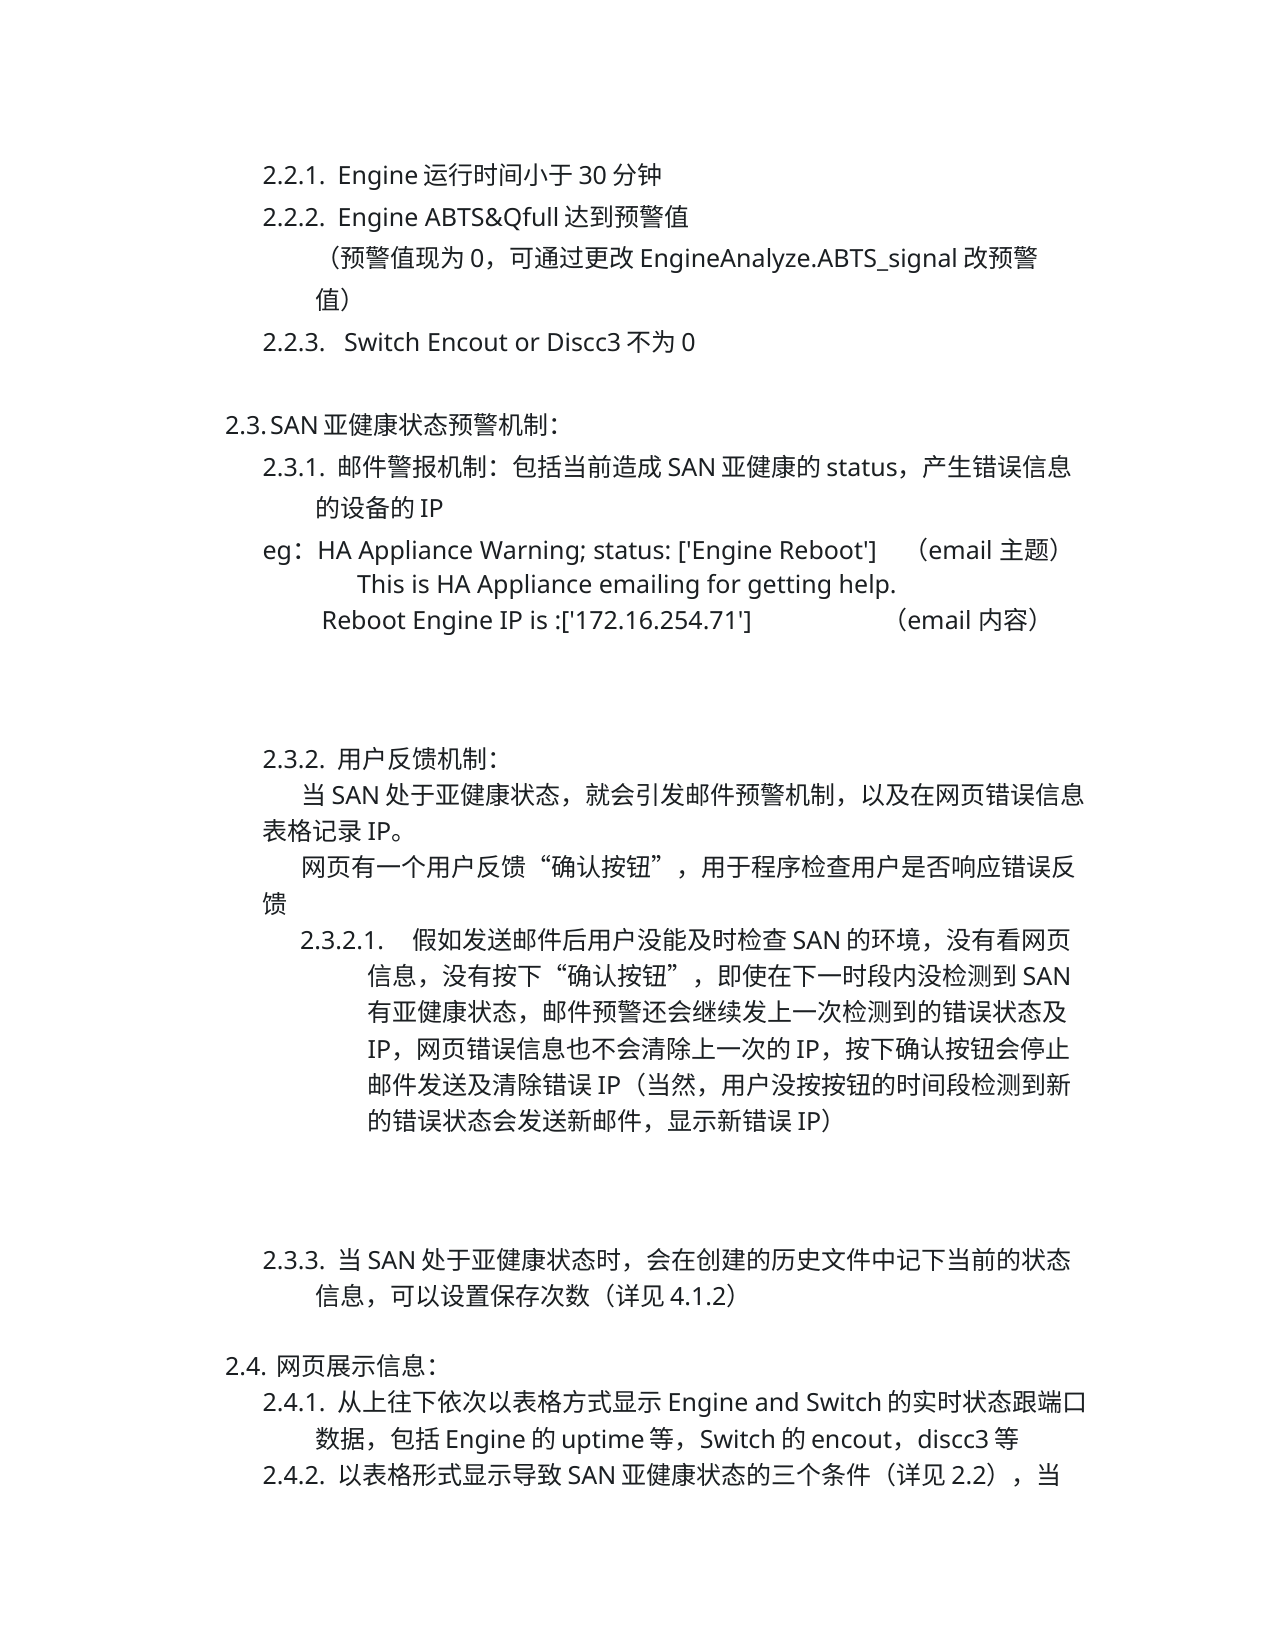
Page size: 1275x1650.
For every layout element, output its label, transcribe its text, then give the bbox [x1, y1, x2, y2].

list （预警值现为0，可通过更改EngineAnalyze.ABTS_signal改预警值） [315, 233, 1087, 317]
text 网页有一个用户反馈“确认按钮”，用于程序检查用户是否响应错误反馈 [262, 848, 1087, 920]
list Engine运行时间小于30分钟 [262, 150, 1087, 192]
list Switch Encout or Discc3不为0 [262, 317, 1087, 358]
text This is HA Appliance emailing for getting help. Reboot Engine IP is :['172.16.254.71'] （email 内容） [315, 567, 1087, 637]
list 从上往下依次以表格方式显示Engine and Switch的实时状态跟端口数据，包括Engine的uptime等，Switch的encout，discc3等 [262, 1383, 1087, 1455]
list 当SAN处于亚健康状态时，会在创建的历史文件中记下当前的状态信息，可以设置保存次数（详见4.1.2） [262, 1240, 1087, 1313]
list 以表格形式显示导致SAN亚健康状态的三个条件（详见2.2），当 [262, 1455, 1087, 1492]
list Engine ABTS&Qfull达到预警值 [262, 192, 1087, 233]
list 假如发送邮件后用户没能及时检查SAN的环境，没有看网页信息，没有按下“确认按钮”，即使在下一时段内没检测到SAN有亚健康状态，邮件预警还会继续发上一次检测到的错误状态及IP，网页错误信息也不会清除上一次的IP，按下确认按钮会停止邮件发送及清除错误IP（当然，用户没按按钮的时间段检测到新的错误状态会发送新邮件，显示新错误IP） [300, 920, 1087, 1138]
list 邮件警报机制：包括当前造成SAN亚健康的status，产生错误信息的设备的IP [262, 442, 1087, 525]
text 当SAN处于亚健康状态，就会引发邮件预警机制，以及在网页错误信息表格记录IP。 [262, 775, 1087, 848]
list 用户反馈机制： [262, 739, 1087, 775]
list 网页展示信息： [225, 1347, 1087, 1383]
text eg：HA Appliance Warning; status: ['Engine Reboot'] （email 主题） [262, 525, 1087, 567]
list SAN亚健康状态预警机制： [225, 400, 1087, 442]
